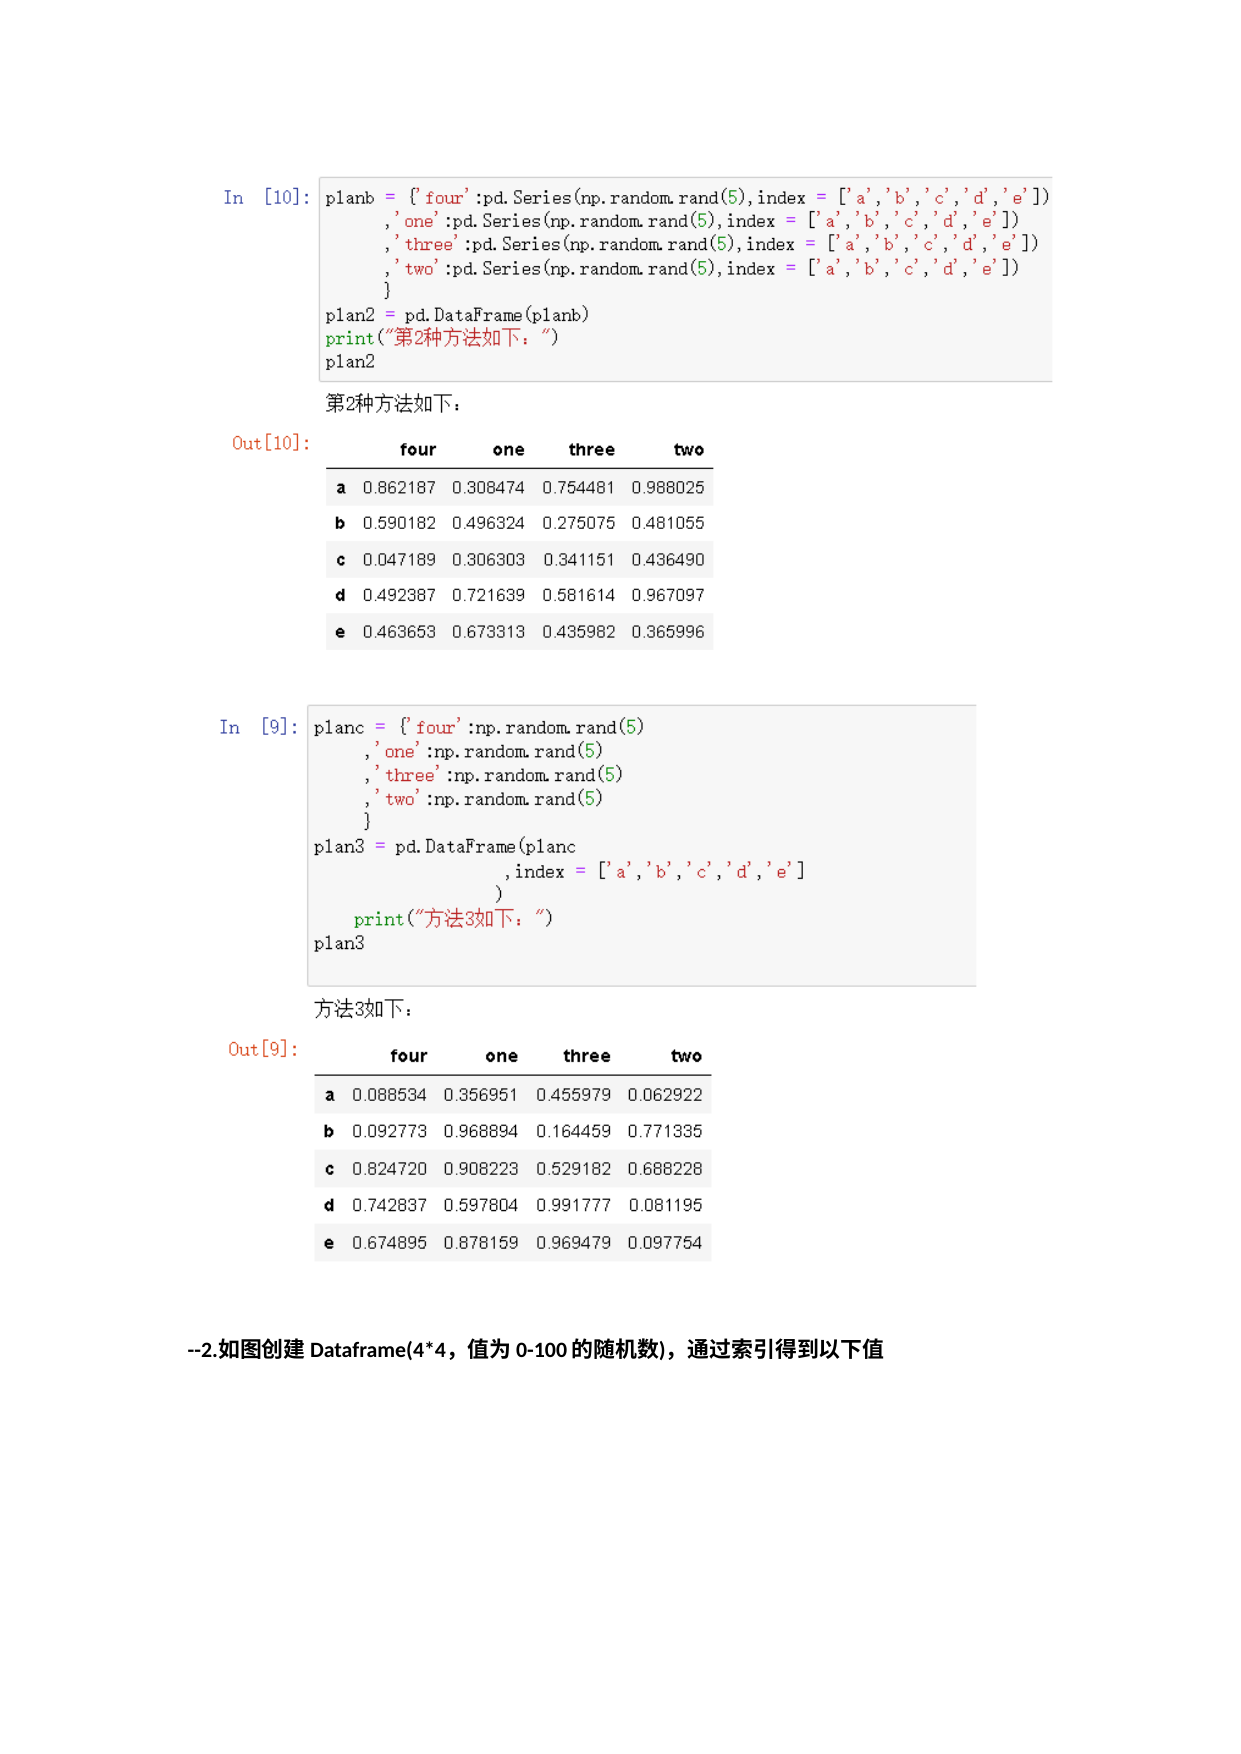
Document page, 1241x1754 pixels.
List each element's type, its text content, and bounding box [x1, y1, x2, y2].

picture [187, 682, 977, 1279]
text --2.如图创建Dataframe(4*4，值为0-100的随机数)，通过索引得到以下值 [187, 1332, 1053, 1364]
picture [187, 162, 1053, 661]
